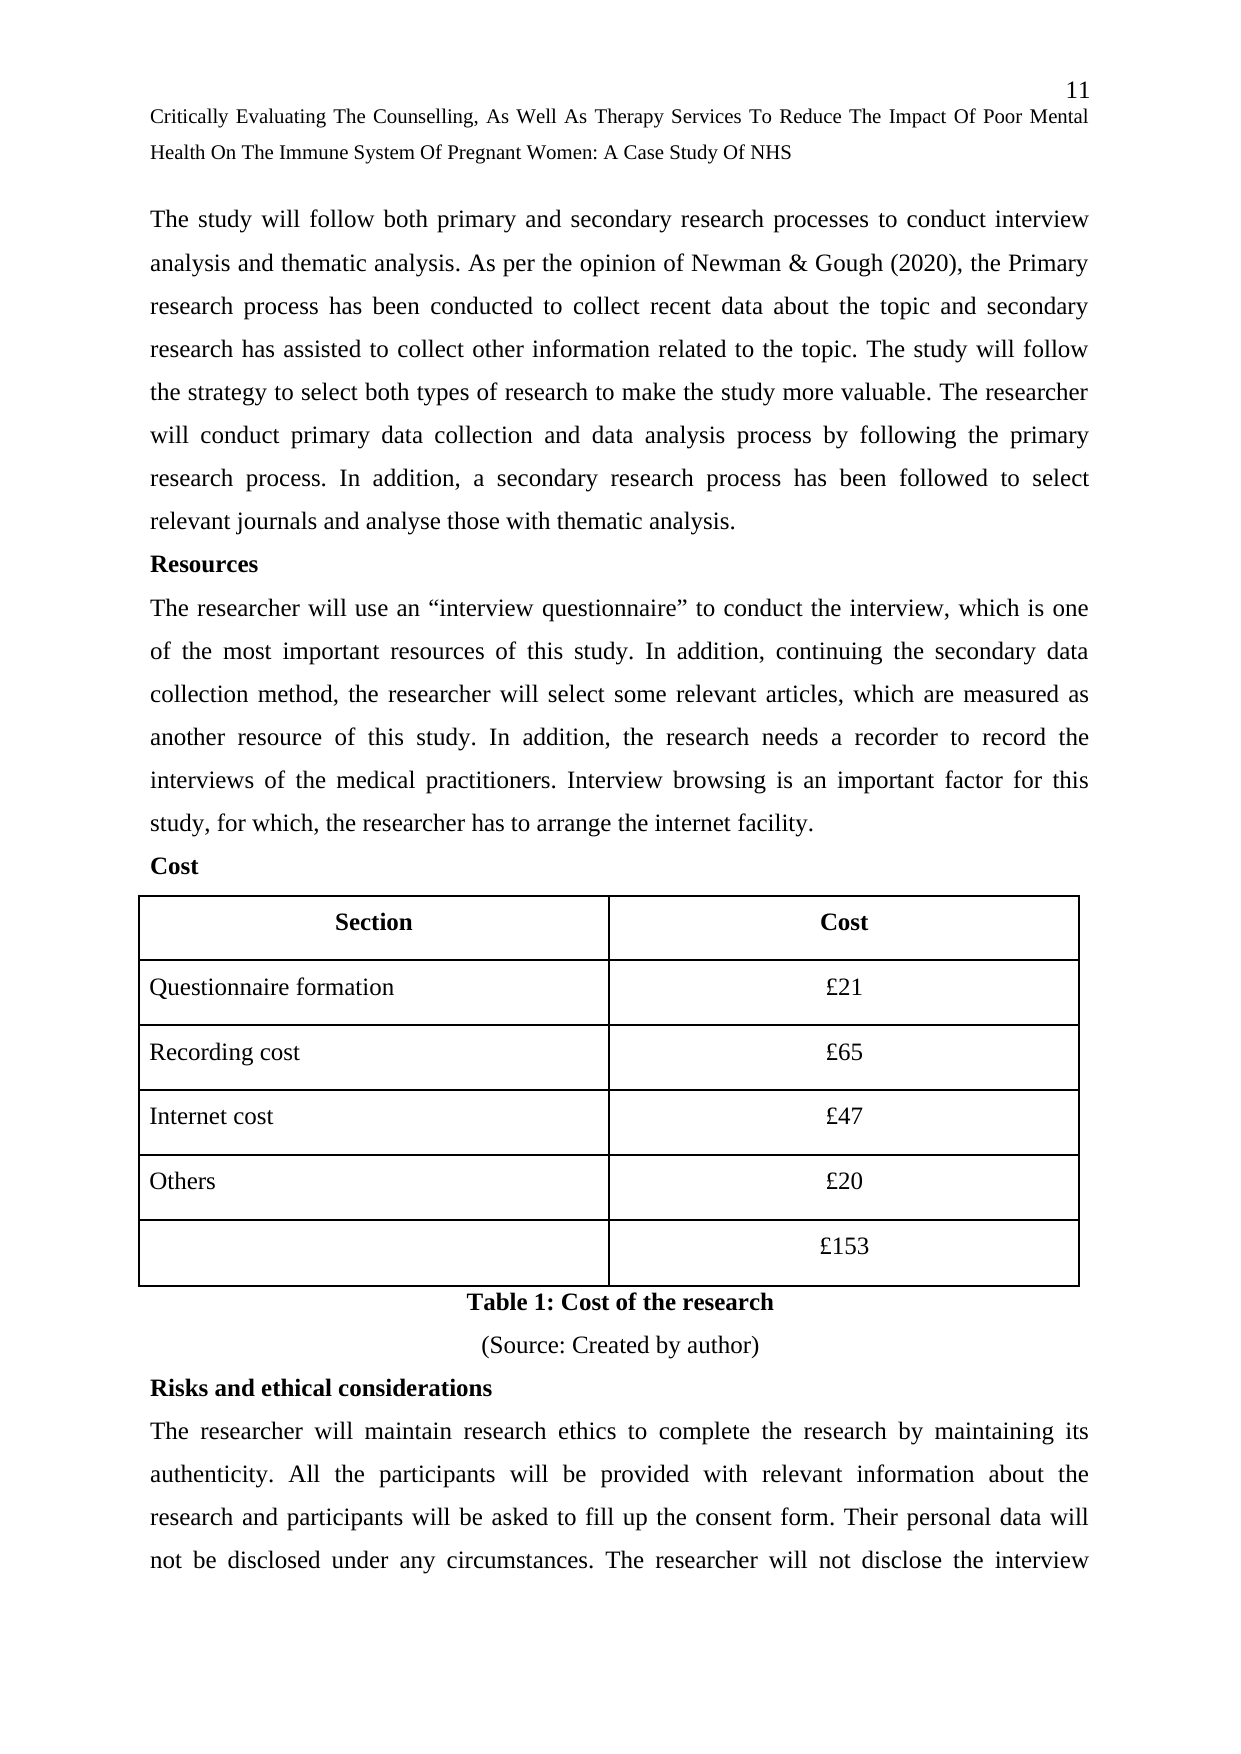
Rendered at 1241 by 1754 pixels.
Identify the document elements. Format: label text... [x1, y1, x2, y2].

subtitle Risks and ethical considerations [150, 1373, 1090, 1402]
table_cell Others [140, 1156, 608, 1218]
table_cell Internet cost [140, 1091, 608, 1154]
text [150, 1416, 1090, 1574]
table_cell £65 [610, 1026, 1078, 1089]
table_cell £20 [610, 1156, 1078, 1218]
text (Source: Created by author) [150, 1330, 1090, 1358]
table_cell £153 [610, 1221, 1078, 1284]
table_cell £47 [610, 1091, 1078, 1154]
table_cell Recording cost [140, 1026, 608, 1089]
text The researcher will use an “interview questionnaire” to conduct the interview, which is one of the most important resources of this study. In addition, continuing the secondary data collection method, the researcher will select some relevant articles, which are measured as another resource of this study. In addition, the research needs a recorder to record the interviews of the medical practitioners. Interview browsing is an important factor for this study, for which, the researcher has to arrange the internet facility. [150, 593, 1090, 837]
subtitle Cost [150, 851, 1090, 880]
text The study will follow both primary and secondary research processes to conduct interview analysis and thematic analysis. As per the opinion of Newman & Gough (2020), the Primary research process has been conducted to collect recent data about the topic and secondary research has assisted to collect other information related to the topic. The study will follow the strategy to select both types of research to make the study more valuable. The researcher will conduct primary data collection and data analysis process by following the primary research process. In addition, a secondary research process has been followed to select relevant journals and analyse those with thematic analysis. [150, 204, 1090, 535]
subtitle Resources [150, 549, 1090, 578]
table_cell £21 [610, 961, 1078, 1024]
table_header Section [140, 897, 608, 959]
table_cell [140, 1221, 608, 1284]
table_header Cost [610, 897, 1078, 959]
text Table 1: Cost of the research [150, 1287, 1090, 1315]
table_cell Questionnaire formation [140, 961, 608, 1024]
